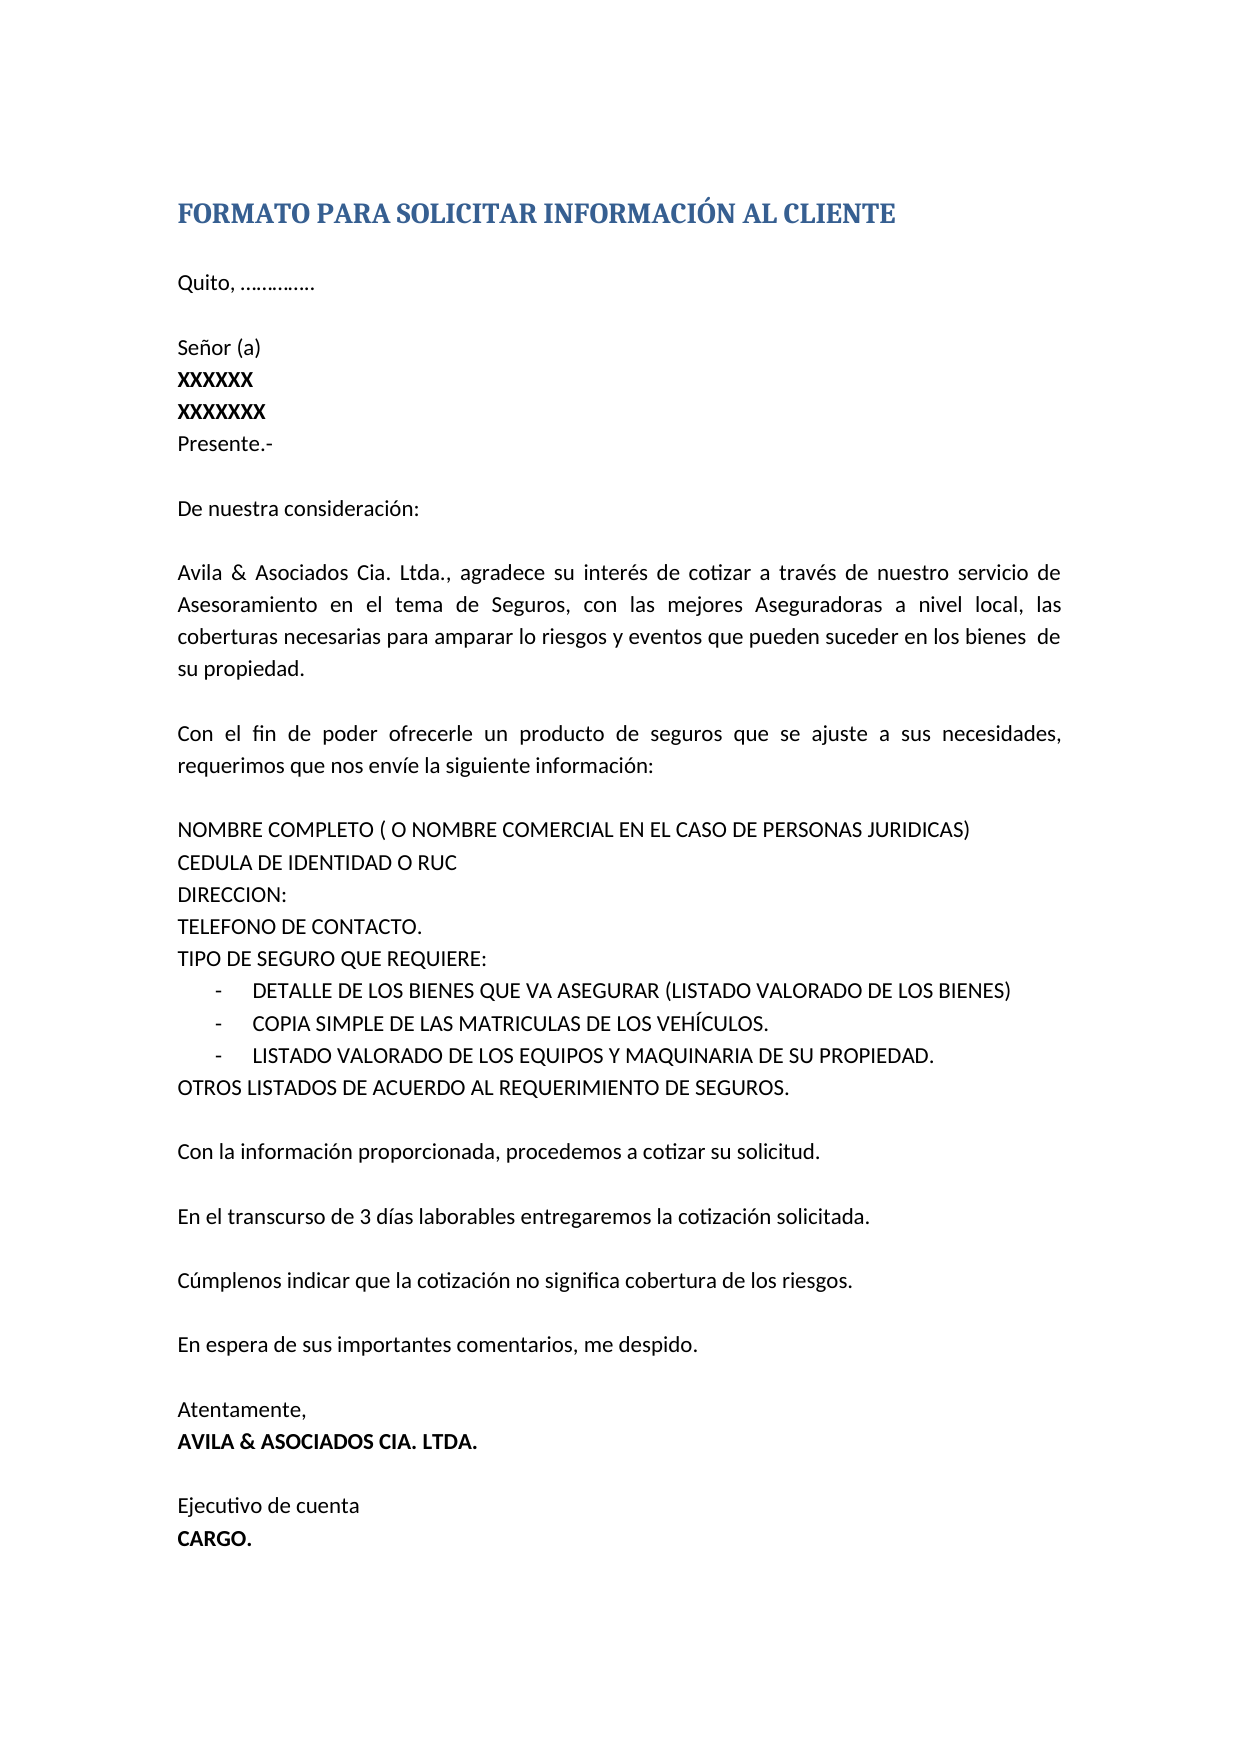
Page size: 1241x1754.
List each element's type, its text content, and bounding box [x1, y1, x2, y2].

text Ejecutivo de cuenta [177, 1491, 1063, 1519]
text Cúmplenos indicar que la cotización no significa cobertura de los riesgos. [177, 1266, 1063, 1294]
text AVILA & ASOCIADOS CIA. LTDA. [177, 1427, 1063, 1455]
text De nuestra consideración: [177, 494, 1063, 522]
text CEDULA DE IDENTIDAD O RUC [177, 848, 1063, 876]
text En el transcurso de 3 días laborables entregaremos la cotización solicitada. [177, 1202, 1063, 1230]
text Con la información proporcionada, procedemos a cotizar su solicitud. [177, 1137, 1063, 1165]
text OTROS LISTADOS DE ACUERDO AL REQUERIMIENTO DE SEGUROS. [177, 1073, 1063, 1101]
text XXXXXX [177, 365, 1063, 393]
text Presente.- [177, 429, 1063, 457]
list LISTADO VALORADO DE LOS EQUIPOS Y MAQUINARIA DE SU PROPIEDAD. [215, 1041, 1063, 1069]
text XXXXXXX [177, 397, 1063, 425]
text TELEFONO DE CONTACTO. [177, 912, 1063, 940]
list DETALLE DE LOS BIENES QUE VA ASEGURAR (LISTADO VALORADO DE LOS BIENES) [215, 976, 1063, 1004]
text Señor (a) [177, 333, 1063, 361]
text Quito, ………….. [177, 268, 1063, 296]
text Con el fin de poder ofrecerle un producto de seguros que se ajuste a sus necesidades, requerimos que nos envíe la siguiente información: [177, 719, 1063, 779]
text Atentamente, [177, 1395, 1063, 1423]
text Avila & Asociados Cia. Ltda., agradece su interés de cotizar a través de nuestro servicio de Asesoramiento en el tema de Seguros, con las mejores Aseguradoras a nivel local, las coberturas necesarias para amparar lo riesgos y eventos que pueden suceder en los bienes de su propiedad. [177, 558, 1063, 683]
list COPIA SIMPLE DE LAS MATRICULAS DE LOS VEHÍCULOS. [215, 1009, 1063, 1037]
text NOMBRE COMPLETO ( O NOMBRE COMERCIAL EN EL CASO DE PERSONAS JURIDICAS) [177, 816, 1063, 843]
text DIRECCION: [177, 880, 1063, 908]
text TIPO DE SEGURO QUE REQUIERE: [177, 944, 1063, 972]
text En espera de sus importantes comentarios, me despido. [177, 1331, 1063, 1358]
subtitle FORMATO PARA SOLICITAR INFORMACIÓN AL CLIENTE [177, 198, 1063, 231]
text CARGO. [177, 1524, 1063, 1552]
